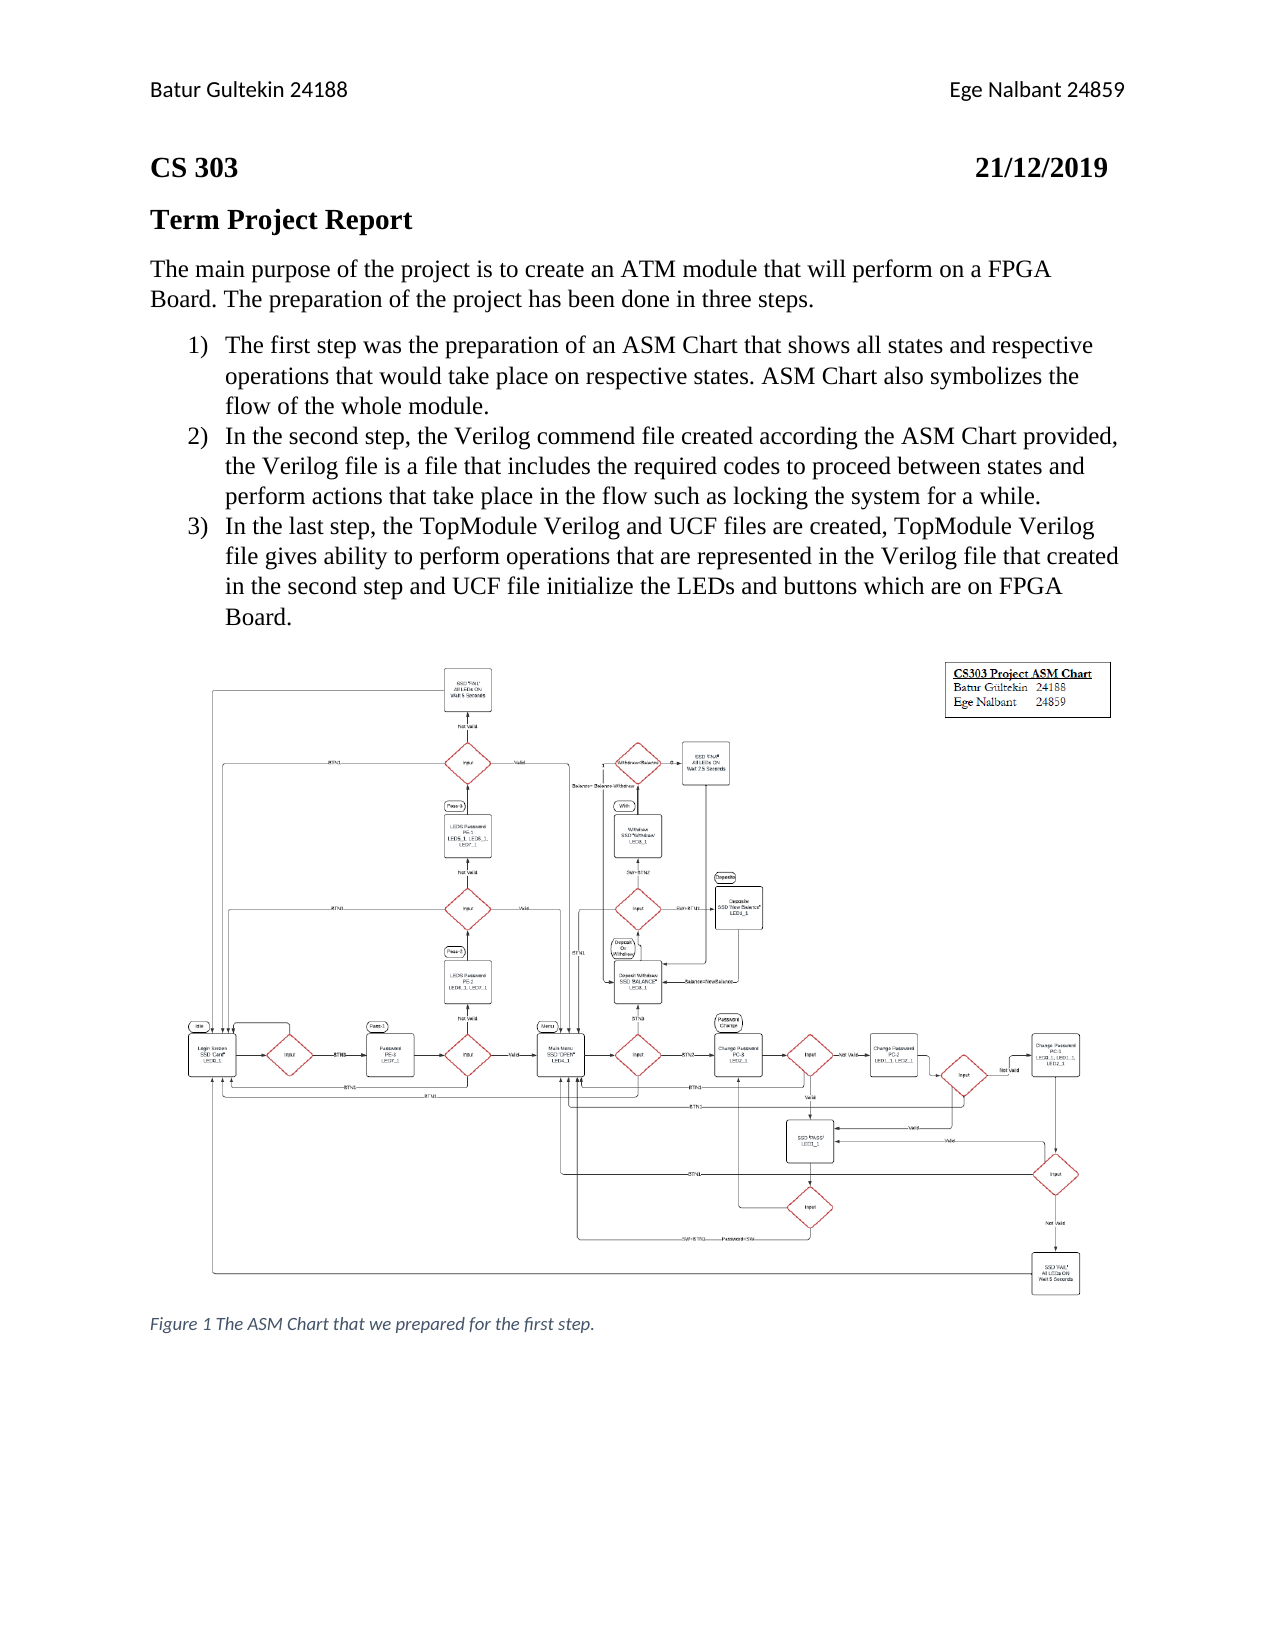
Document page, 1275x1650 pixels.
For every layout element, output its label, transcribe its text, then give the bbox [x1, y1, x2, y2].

text The main purpose of the project is to create an ATM module that will perform on a FPGA Board. The preparation of the project has been done in three steps. [150, 254, 1125, 313]
list In the last step, the TopModule Verilog and UCF files are created, TopModule Verilog file gives ability to perform operations that are represented in the Verilog file that created in the second step and UCF file initialize the LEDs and buttons which are on FPGA Board. [187, 511, 1125, 631]
text CS 303 21/12/2019 [150, 150, 1125, 183]
list The first step was the preparation of an ASM Chart that shows all states and respective operations that would take place on respective states. ASM Chart also symbolizes the flow of the whole module. [187, 331, 1125, 419]
picture [150, 643, 1124, 1304]
text Term Project Report [150, 202, 1125, 235]
list In the second step, the Verilog commend file created according the ASM Chart provided, the Verilog file is a file that includes the required codes to proceed between states and perform actions that take place in the flow such as locking the system for a while. [187, 421, 1125, 510]
